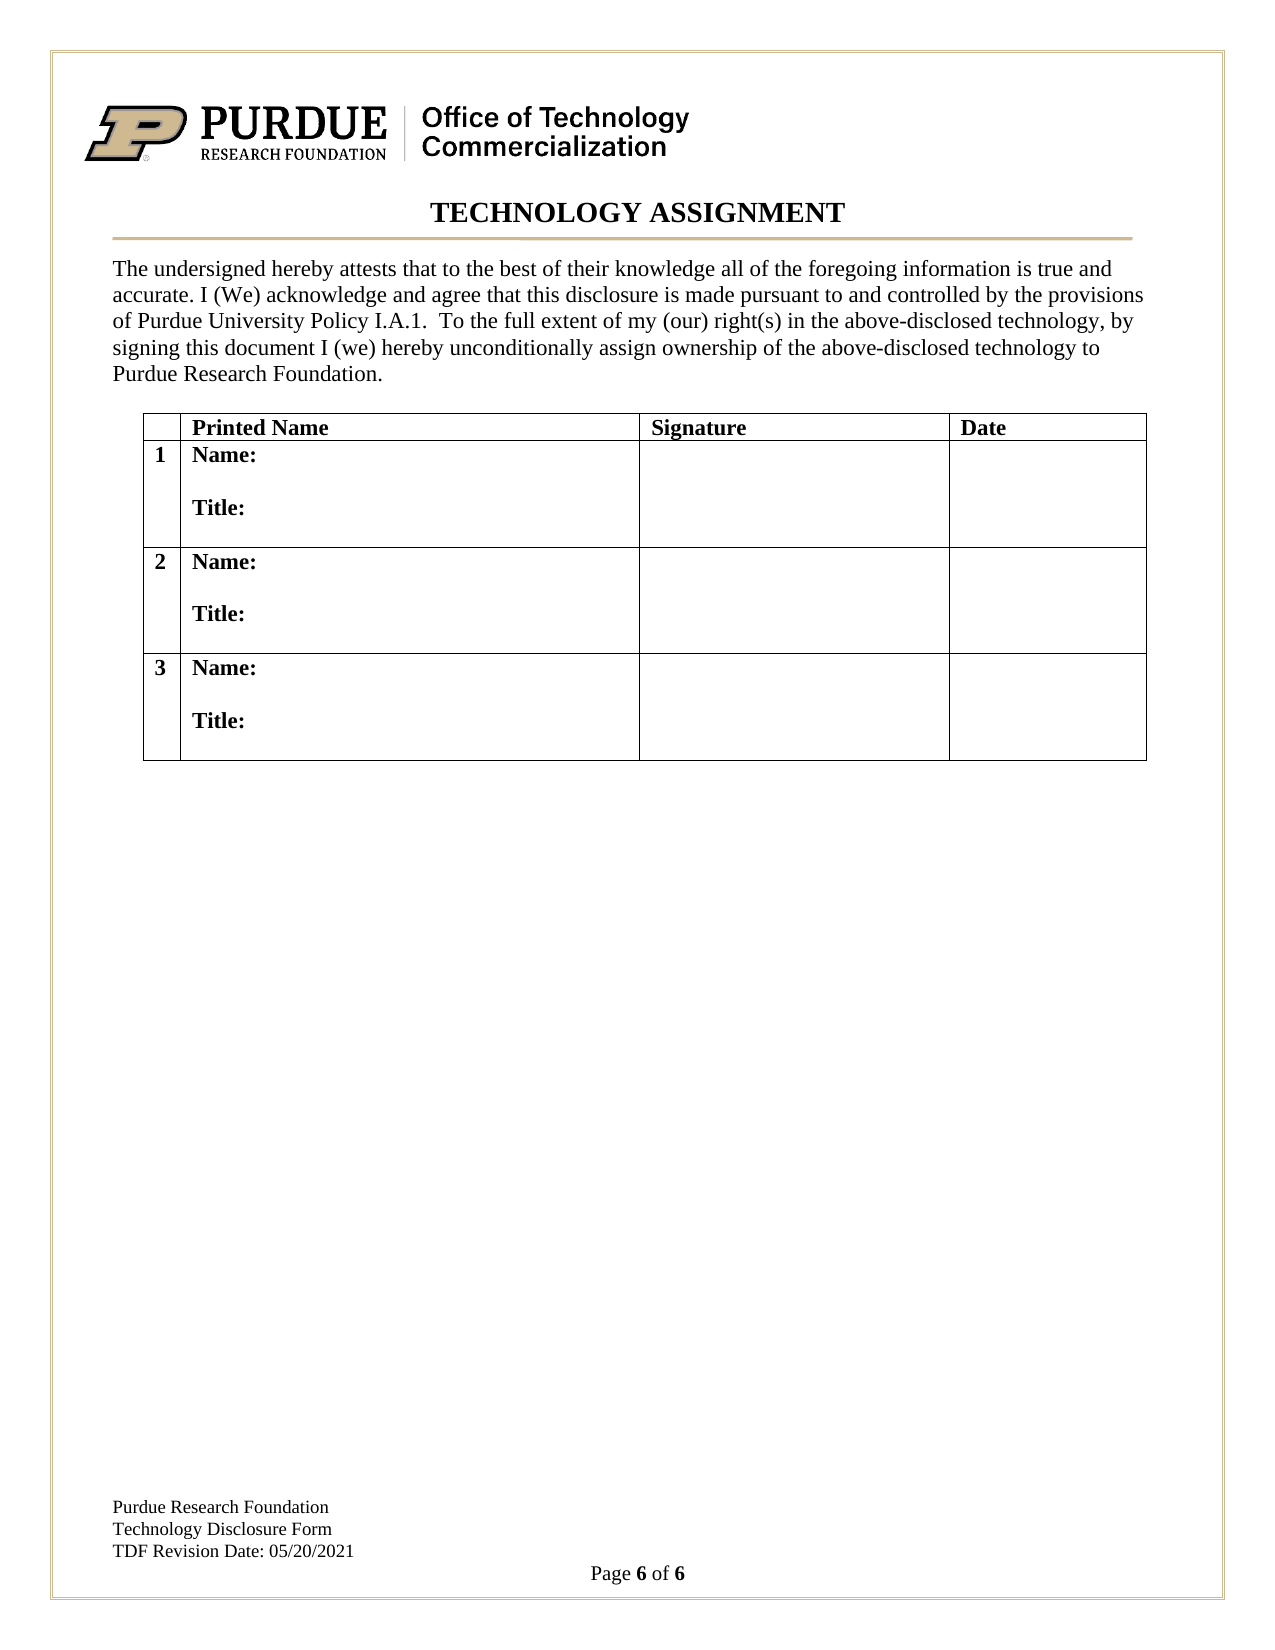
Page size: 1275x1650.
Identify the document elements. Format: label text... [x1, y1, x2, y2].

table_header Signature [640, 414, 949, 440]
table_cell [950, 441, 1146, 547]
table_cell 1 [144, 441, 180, 547]
table_cell [640, 548, 949, 653]
table_cell 2 [144, 548, 180, 653]
table_cell Name: Title: [181, 548, 639, 653]
table_cell [640, 654, 949, 759]
table_cell Name: Title: [181, 441, 639, 547]
table_cell Name: Title: [181, 654, 639, 759]
text TECHNOLOGY ASSIGNMENT [112, 195, 1162, 228]
table_cell [950, 654, 1146, 759]
table_cell 3 [144, 654, 180, 759]
text The undersigned hereby attests that to the best of their knowledge all of the foregoing information is true and accurate. I (We) acknowledge and agree that this disclosure is made pursuant to and controlled by the provisions of Purdue University Policy I.A.1. To the full extent of my (our) right(s) in the above-disclosed technology, by signing this document I (we) hereby unconditionally assign ownership of the above-disclosed technology to Purdue Research Foundation. [112, 255, 1162, 386]
table_header Printed Name [181, 414, 639, 440]
table_cell [640, 441, 949, 547]
table_cell [950, 548, 1146, 653]
table_header Date [950, 414, 1146, 440]
table_header [144, 414, 180, 440]
picture [84, 100, 737, 166]
